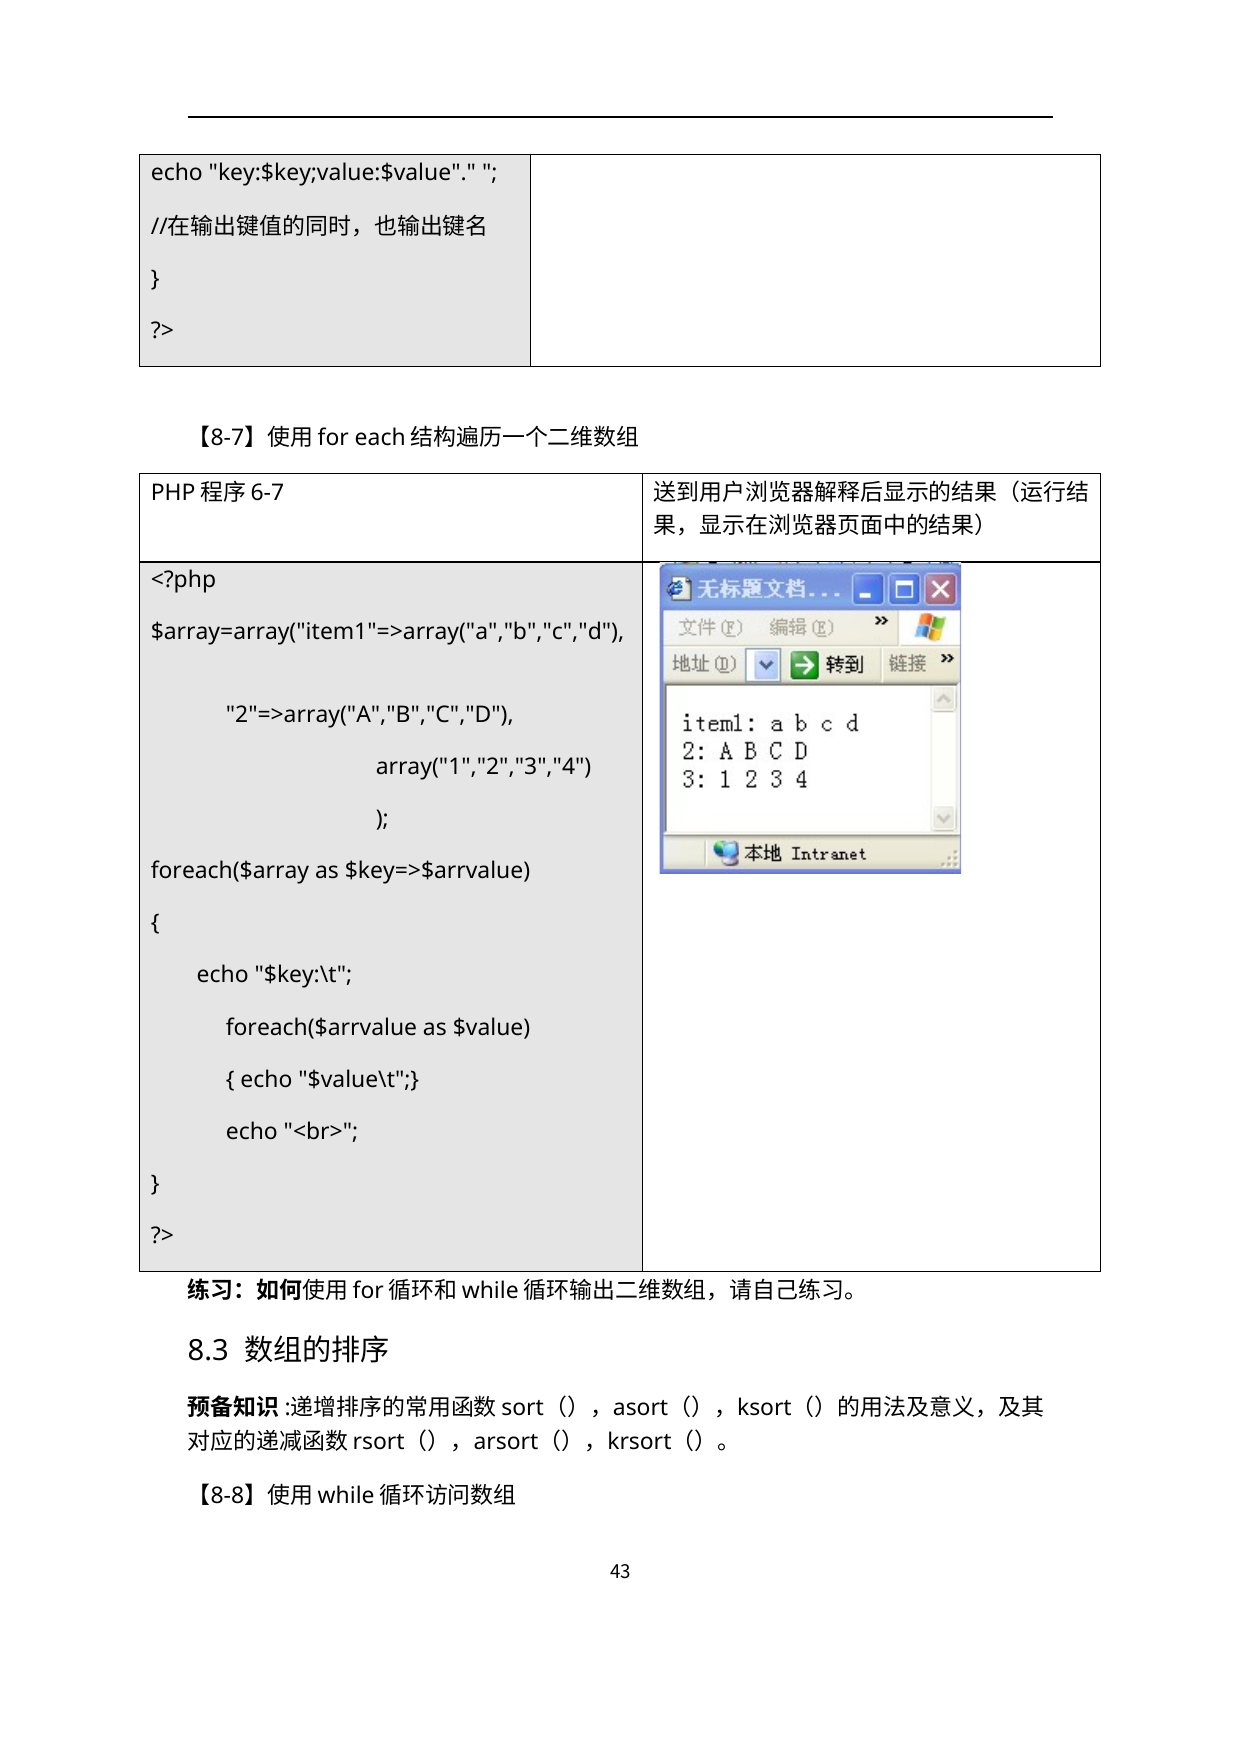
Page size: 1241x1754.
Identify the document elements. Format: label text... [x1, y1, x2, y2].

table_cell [140, 155, 530, 366]
text 【8-7】使用for each结构遍历一个二维数组 [187, 419, 1053, 452]
table_cell [531, 155, 1100, 366]
table_cell [643, 563, 1100, 1271]
text 预备知识 :递增排序的常用函数sort（），asort（），ksort（）的用法及意义，及其对应的递减函数rsort（），arsort（），krsort（）。 [187, 1389, 1053, 1456]
text 练习：如何使用for循环和while循环输出二维数组，请自己练习。 [187, 1272, 1053, 1305]
picture [659, 562, 962, 874]
table_header PHP程序6-7 [140, 474, 642, 561]
text 8.3 数组的排序 [187, 1326, 1053, 1368]
table_header 送到用户浏览器解释后显示的结果（运行结果，显示在浏览器页面中的结果） [643, 474, 1100, 561]
table_cell <?php $array=array("item1"=>array("a","b","c","d"), "2"=>array("A","B","C","D"), array("1","2","3","4") ); foreach($array as $key=>$arrvalue) { echo "$key:\t"; foreach($arrvalue as $value) { echo "$value\t";} echo "<br>"; } ?> [140, 563, 642, 1271]
text 【8-8】使用while循环访问数组 [187, 1477, 1053, 1510]
